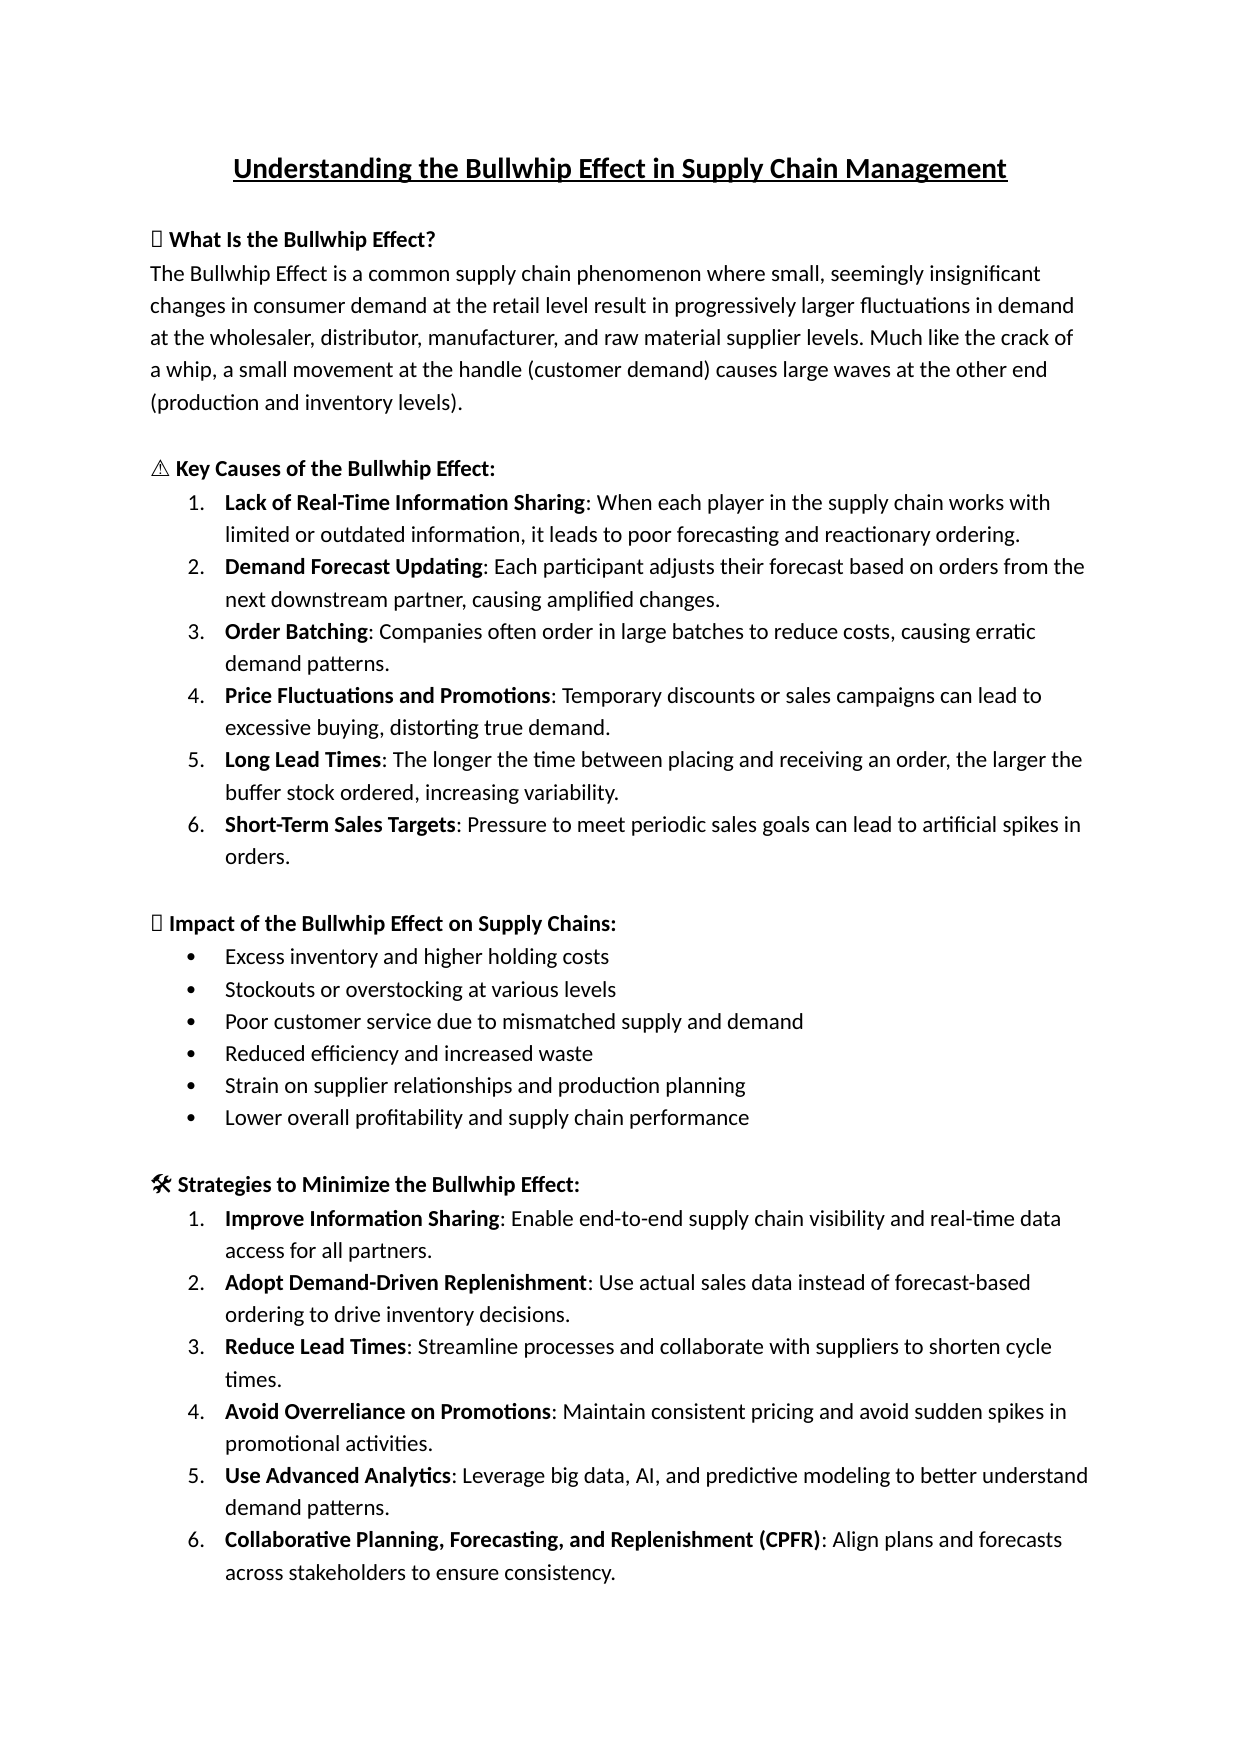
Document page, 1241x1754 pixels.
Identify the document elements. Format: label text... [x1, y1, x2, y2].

list Order Batching: Companies often order in large batches to reduce costs, causing erratic demand patterns. [187, 617, 1090, 677]
list Demand Forecast Updating: Each participant adjusts their forecast based on orders from the next downstream partner, causing amplified changes. [187, 552, 1090, 613]
list Improve Information Sharing: Enable end-to-end supply chain visibility and real-time data access for all partners. [187, 1204, 1090, 1264]
list Lower overall profitability and supply chain performance [187, 1103, 1090, 1131]
list Short-Term Sales Targets: Pressure to meet periodic sales goals can lead to artificial spikes in orders. [187, 810, 1090, 870]
list Long Lead Times: The longer the time between placing and receiving an order, the larger the buffer stock ordered, increasing variability. [187, 746, 1090, 806]
text 🔄 What Is the Bullwhip Effect? [150, 223, 1090, 254]
list Collaborative Planning, Forecasting, and Replenishment (CPFR): Align plans and forecasts across stakeholders to ensure consistency. [187, 1526, 1090, 1586]
list Reduce Lead Times: Streamline processes and collaborate with suppliers to shorten cycle times. [187, 1332, 1090, 1393]
list Poor customer service due to mismatched supply and demand [187, 1007, 1090, 1035]
list Adopt Demand-Driven Replenishment: Use actual sales data instead of forecast-based ordering to drive inventory decisions. [187, 1268, 1090, 1328]
list Strain on supplier relationships and production planning [187, 1071, 1090, 1099]
list Lack of Real-Time Information Sharing: When each player in the supply chain works with limited or outdated information, it leads to poor forecasting and reactionary ordering. [187, 488, 1090, 548]
text Understanding the Bullwhip Effect in Supply Chain Management [150, 150, 1090, 186]
list Avoid Overreliance on Promotions: Maintain consistent pricing and avoid sudden spikes in promotional activities. [187, 1397, 1090, 1457]
text The Bullwhip Effect is a common supply chain phenomenon where small, seemingly insignificant changes in consumer demand at the retail level result in progressively larger fluctuations in demand at the wholesaler, distributor, manufacturer, and raw material supplier levels. Much like the crack of a whip, a small movement at the handle (customer demand) causes large waves at the other end (production and inventory levels). [150, 259, 1090, 416]
list Reduced efficiency and increased waste [187, 1039, 1090, 1067]
text 🛠️ Strategies to Minimize the Bullwhip Effect: [150, 1168, 1090, 1199]
list Stockouts or overstocking at various levels [187, 975, 1090, 1003]
list Price Fluctuations and Promotions: Temporary discounts or sales campaigns can lead to excessive buying, distorting true demand. [187, 681, 1090, 741]
list Excess inventory and higher holding costs [187, 942, 1090, 971]
text 🌟 Impact of the Bullwhip Effect on Supply Chains: [150, 907, 1090, 938]
list Use Advanced Analytics: Leverage big data, AI, and predictive modeling to better understand demand patterns. [187, 1461, 1090, 1521]
text ⚠️ Key Causes of the Bullwhip Effect: [150, 452, 1090, 483]
